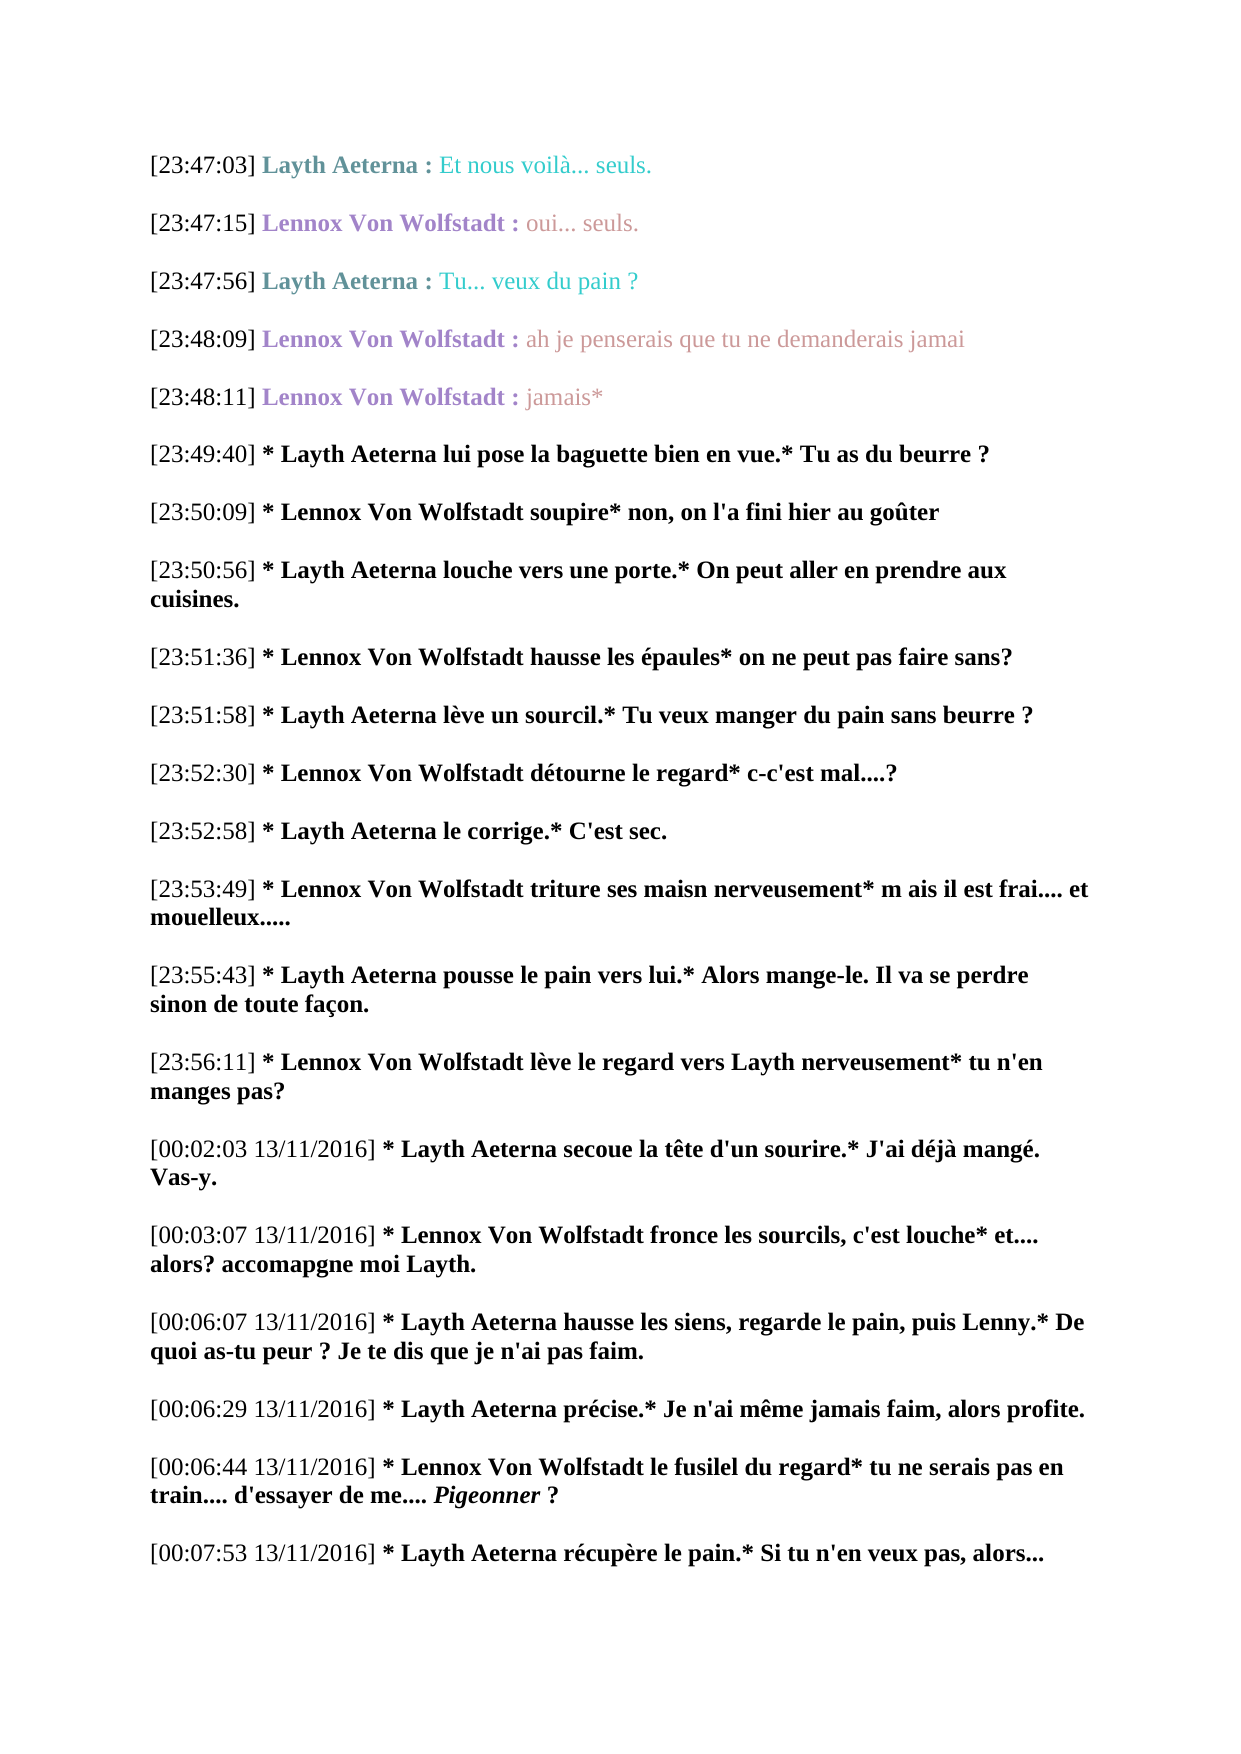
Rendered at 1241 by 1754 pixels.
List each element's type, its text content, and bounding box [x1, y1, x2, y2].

text [23:52:30] * Lennox Von Wolfstadt détourne le regard* c-c'est mal....? [150, 758, 1090, 787]
text [23:50:09] * Lennox Von Wolfstadt soupire* non, on l'a fini hier au goûter [150, 497, 1090, 526]
text [00:03:07 13/11/2016] * Lennox Von Wolfstadt fronce les sourcils, c'est louche* et.... alors? accomapgne moi Layth. [150, 1220, 1090, 1278]
text [00:06:29 13/11/2016] * Layth Aeterna précise.* Je n'ai même jamais faim, alors profite. [150, 1394, 1090, 1422]
text [23:47:03] Layth Aeterna : Et nous voilà... seuls. [150, 150, 1090, 179]
text [23:47:56] Layth Aeterna : Tu... veux du pain ? [150, 266, 1090, 294]
text [23:55:43] * Layth Aeterna pousse le pain vers lui.* Alors mange-le. Il va se perdre sinon de toute façon. [150, 960, 1090, 1018]
text [23:56:11] * Lennox Von Wolfstadt lève le regard vers Layth nerveusement* tu n'en manges pas? [150, 1047, 1090, 1104]
text [23:47:15] Lennox Von Wolfstadt : oui... seuls. [150, 208, 1090, 237]
text [00:06:07 13/11/2016] * Layth Aeterna hausse les siens, regarde le pain, puis Lenny.* De quoi as-tu peur ? Je te dis que je n'ai pas faim. [150, 1307, 1090, 1364]
text [23:48:09] Lennox Von Wolfstadt : ah je penserais que tu ne demanderais jamai [150, 324, 1090, 352]
text [00:07:53 13/11/2016] * Layth Aeterna récupère le pain.* Si tu n'en veux pas, alors... [150, 1538, 1090, 1567]
text [23:51:36] * Lennox Von Wolfstadt hausse les épaules* on ne peut pas faire sans? [150, 642, 1090, 671]
text [00:02:03 13/11/2016] * Layth Aeterna secoue la tête d'un sourire.* J'ai déjà mangé. Vas-y. [150, 1134, 1090, 1191]
text [23:51:58] * Layth Aeterna lève un sourcil.* Tu veux manger du pain sans beurre ? [150, 700, 1090, 729]
text [23:48:11] Lennox Von Wolfstadt : jamais* [150, 382, 1090, 410]
text [23:50:56] * Layth Aeterna louche vers une porte.* On peut aller en prendre aux cuisines. [150, 555, 1090, 613]
text [23:49:40] * Layth Aeterna lui pose la baguette bien en vue.* Tu as du beurre ? [150, 439, 1090, 468]
text [00:06:44 13/11/2016] * Lennox Von Wolfstadt le fusilel du regard* tu ne serais pas en train.... d'essayer de me.... Pigeonner ? [150, 1452, 1090, 1509]
text [23:53:49] * Lennox Von Wolfstadt triture ses maisn nerveusement* m ais il est frai.... et mouelleux..... [150, 874, 1090, 931]
text [23:52:58] * Layth Aeterna le corrige.* C'est sec. [150, 816, 1090, 844]
